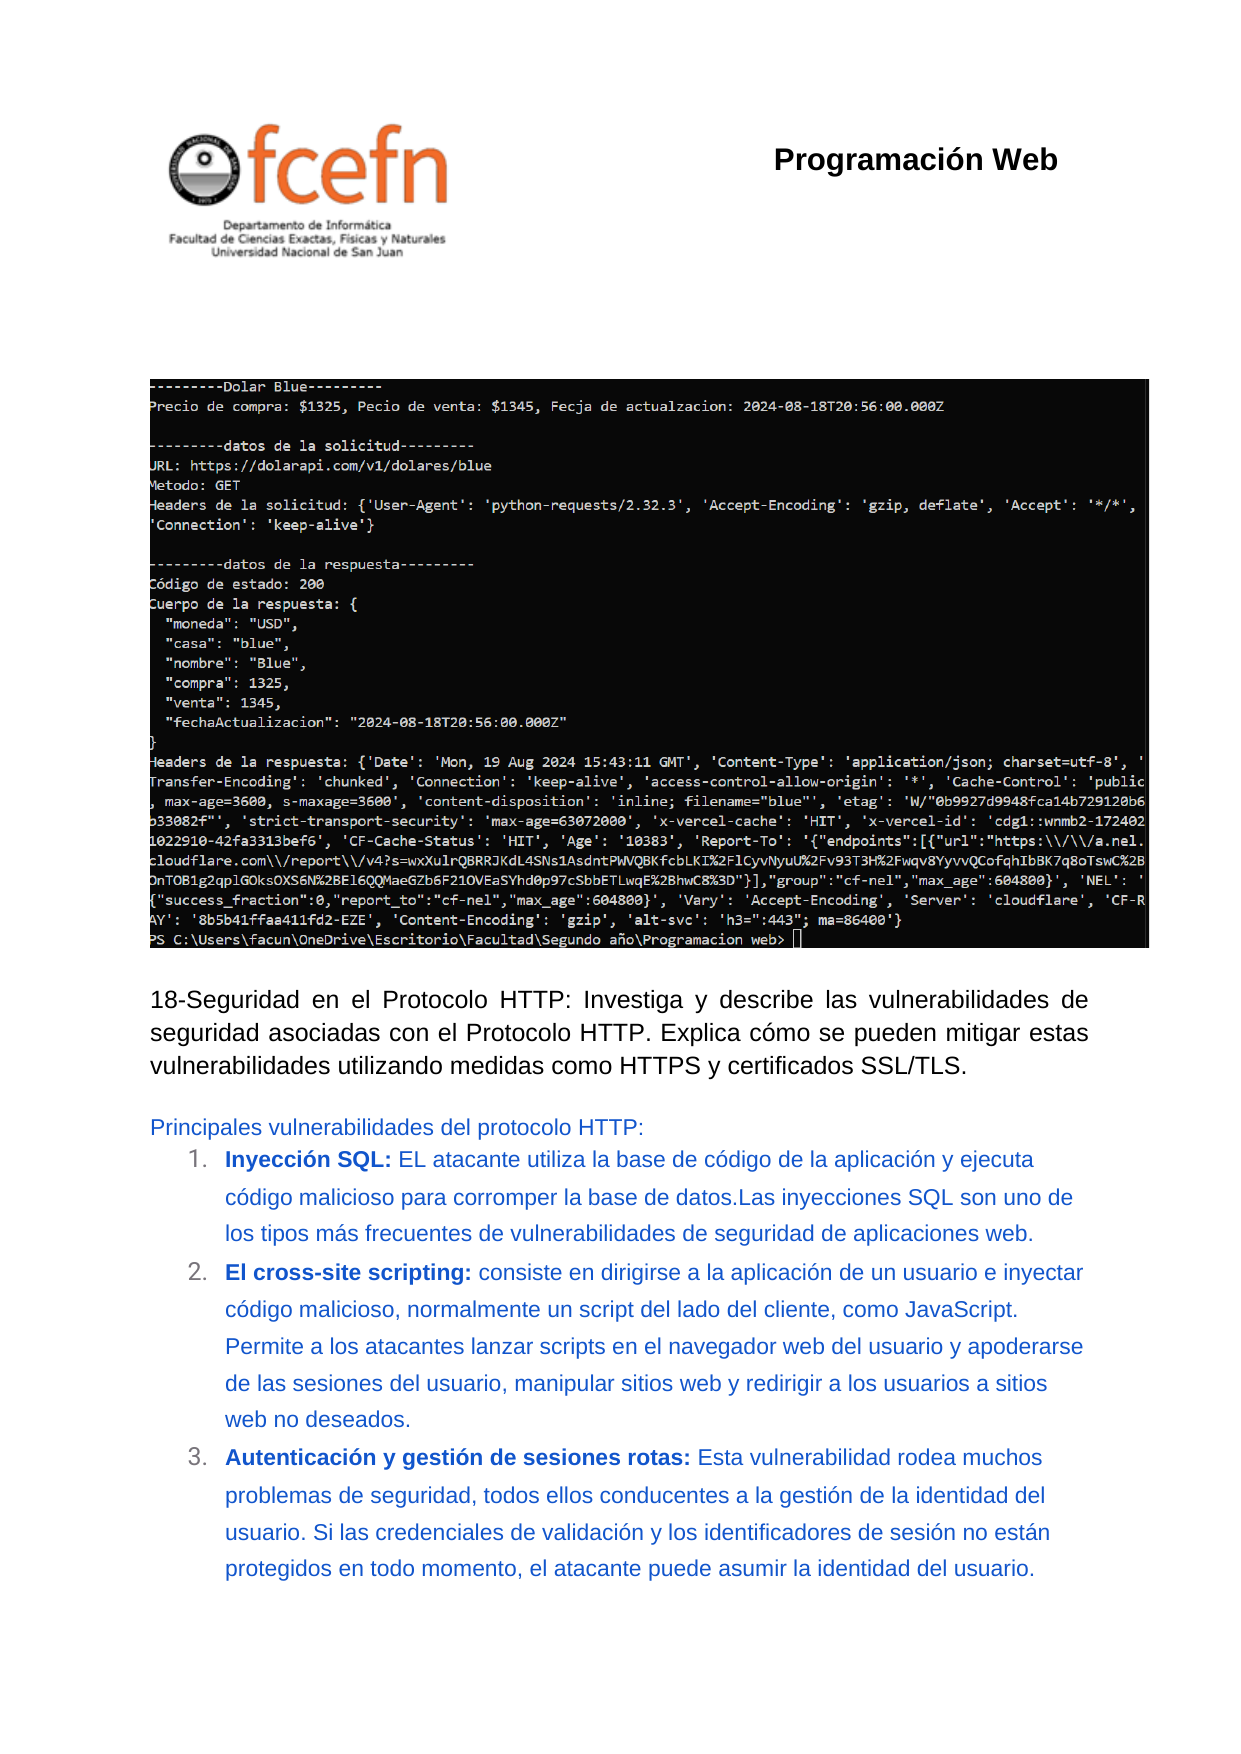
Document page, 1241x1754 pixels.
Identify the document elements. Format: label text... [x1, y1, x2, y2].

picture [160, 115, 458, 269]
list El cross-site scripting: consiste en dirigirse a la aplicación de un usuario e inyectar código malicioso, normalmente un script del lado del cliente, como JavaScript. Permite a los atacantes lanzar scripts en el navegador web del usuario y apoderarse de las sesiones del usuario, manipular sitios web y redirigir a los usuarios a sitios web no deseados. [187, 1257, 1090, 1432]
text 18-Seguridad en el Protocolo HTTP: Investiga y describe las vulnerabilidades de seguridad asociadas con el Protocolo HTTP. Explica cómo se pueden mitigar estas vulnerabilidades utilizando medidas como HTTPS y certificados SSL/TLS. [150, 985, 1090, 1079]
text Principales vulnerabilidades del protocolo HTTP: [150, 1114, 1090, 1140]
list Inyección SQL: EL atacante utiliza la base de código de la aplicación y ejecuta código malicioso para corromper la base de datos.Las inyecciones SQL son uno de los tipos más frecuentes de vulnerabilidades de seguridad de aplicaciones web. [187, 1144, 1090, 1247]
picture [150, 379, 1150, 948]
list Autenticación y gestión de sesiones rotas: Esta vulnerabilidad rodea muchos problemas de seguridad, todos ellos conducentes a la gestión de la identidad del usuario. Si las credenciales de validación y los identificadores de sesión no están protegidos en todo momento, el atacante puede asumir la identidad del usuario. [187, 1443, 1090, 1582]
